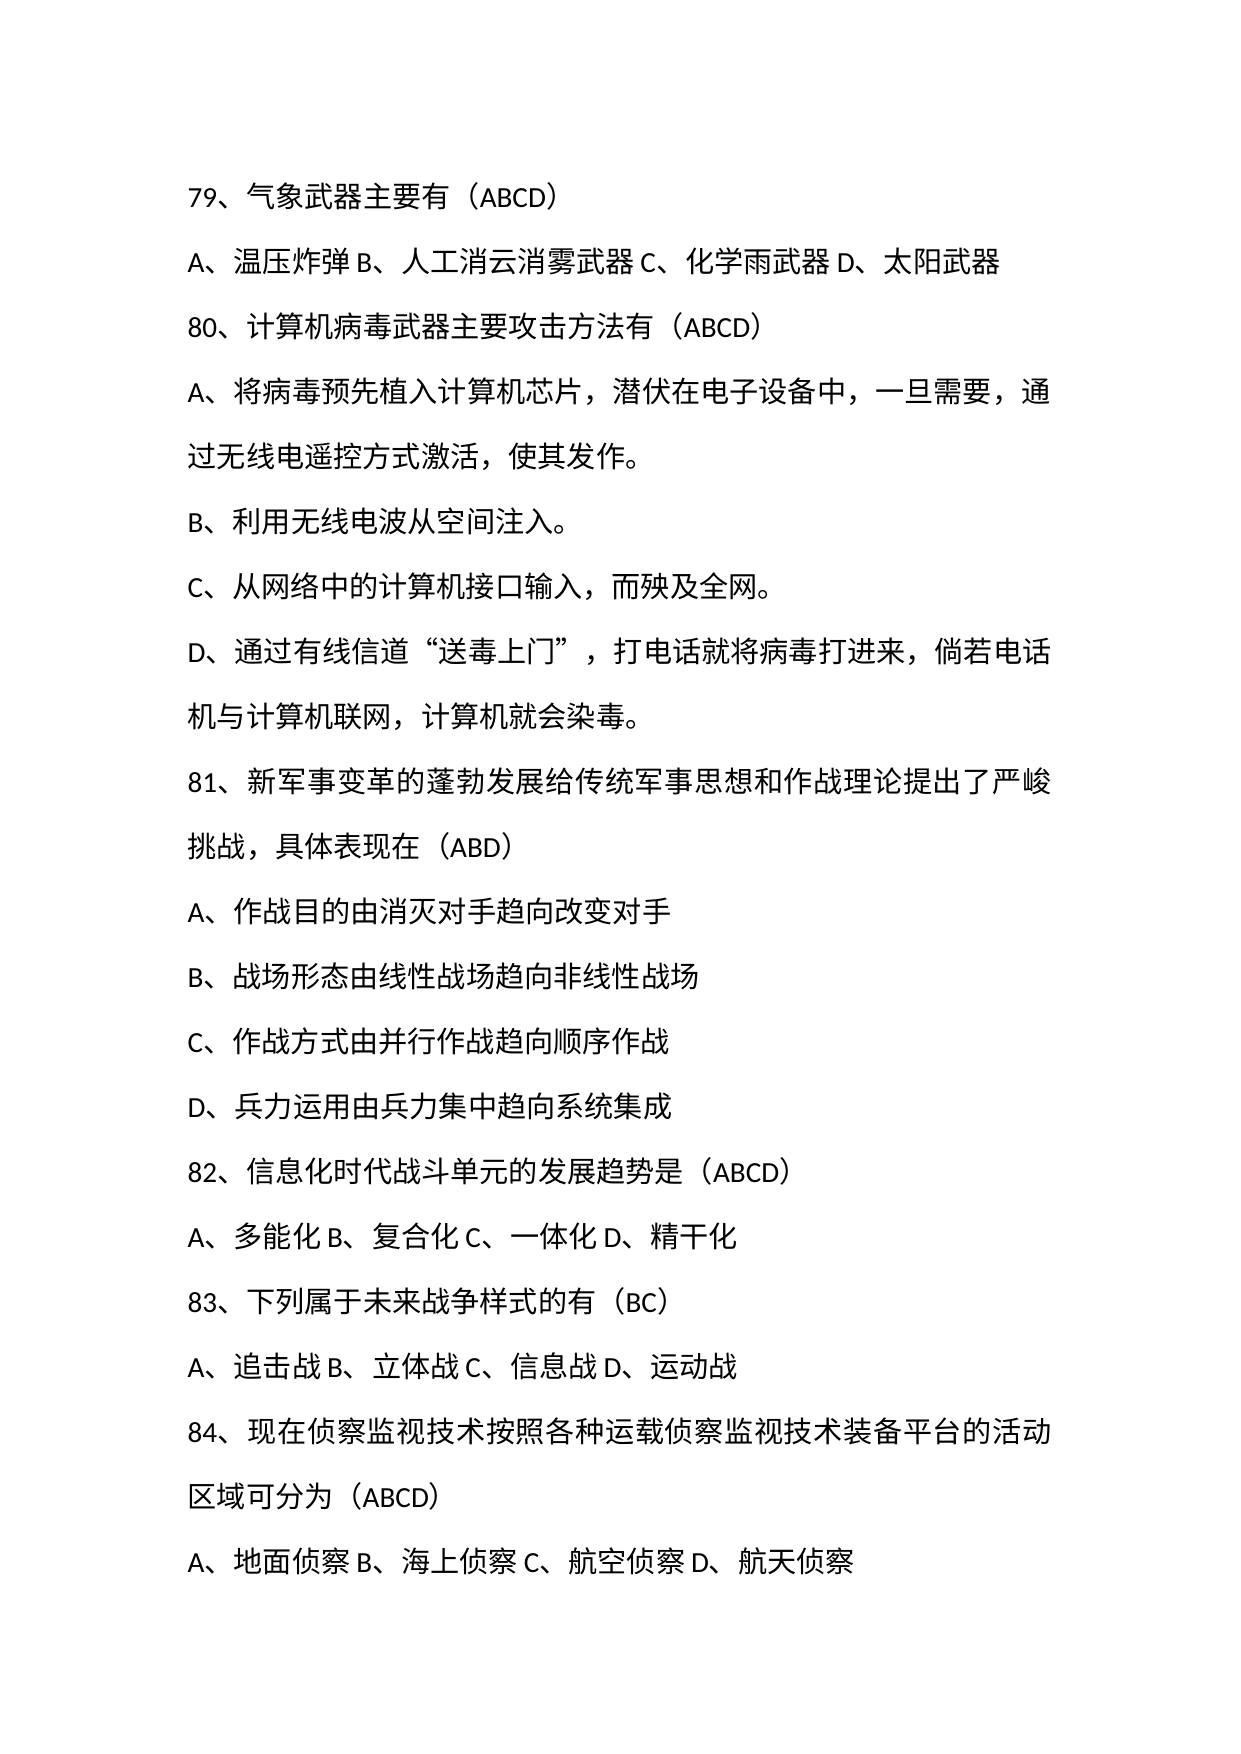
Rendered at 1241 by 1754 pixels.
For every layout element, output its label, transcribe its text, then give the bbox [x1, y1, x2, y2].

text 84、现在侦察监视技术按照各种运载侦察监视技术装备平台的活动区域可分为（ABCD） [187, 1397, 1053, 1527]
text C、作战方式由并行作战趋向顺序作战 [187, 1007, 1053, 1072]
text A、将病毒预先植入计算机芯片，潜伏在电子设备中，一旦需要，通过无线电遥控方式激活，使其发作。 [187, 357, 1053, 487]
text A、多能化B、复合化C、一体化D、精干化 [187, 1202, 1053, 1267]
text 83、下列属于未来战争样式的有（BC） [187, 1267, 1053, 1332]
text A、追击战B、立体战C、信息战D、运动战 [187, 1332, 1053, 1397]
text B、利用无线电波从空间注入。 [187, 487, 1053, 552]
text 80、计算机病毒武器主要攻击方法有（ABCD） [187, 292, 1053, 357]
text 82、信息化时代战斗单元的发展趋势是（ABCD） [187, 1137, 1053, 1202]
text A、地面侦察B、海上侦察C、航空侦察D、航天侦察 [187, 1527, 1053, 1592]
text 79、气象武器主要有（ABCD） [187, 162, 1053, 227]
text D、兵力运用由兵力集中趋向系统集成 [187, 1072, 1053, 1137]
text D、通过有线信道“送毒上门”，打电话就将病毒打进来，倘若电话机与计算机联网，计算机就会染毒。 [187, 617, 1053, 747]
text A、作战目的由消灭对手趋向改变对手 [187, 877, 1053, 942]
text B、战场形态由线性战场趋向非线性战场 [187, 942, 1053, 1007]
text A、温压炸弹B、人工消云消雾武器C、化学雨武器D、太阳武器 [187, 227, 1053, 292]
text 81、新军事变革的蓬勃发展给传统军事思想和作战理论提出了严峻挑战，具体表现在（ABD） [187, 747, 1053, 877]
text C、从网络中的计算机接口输入，而殃及全网。 [187, 552, 1053, 617]
